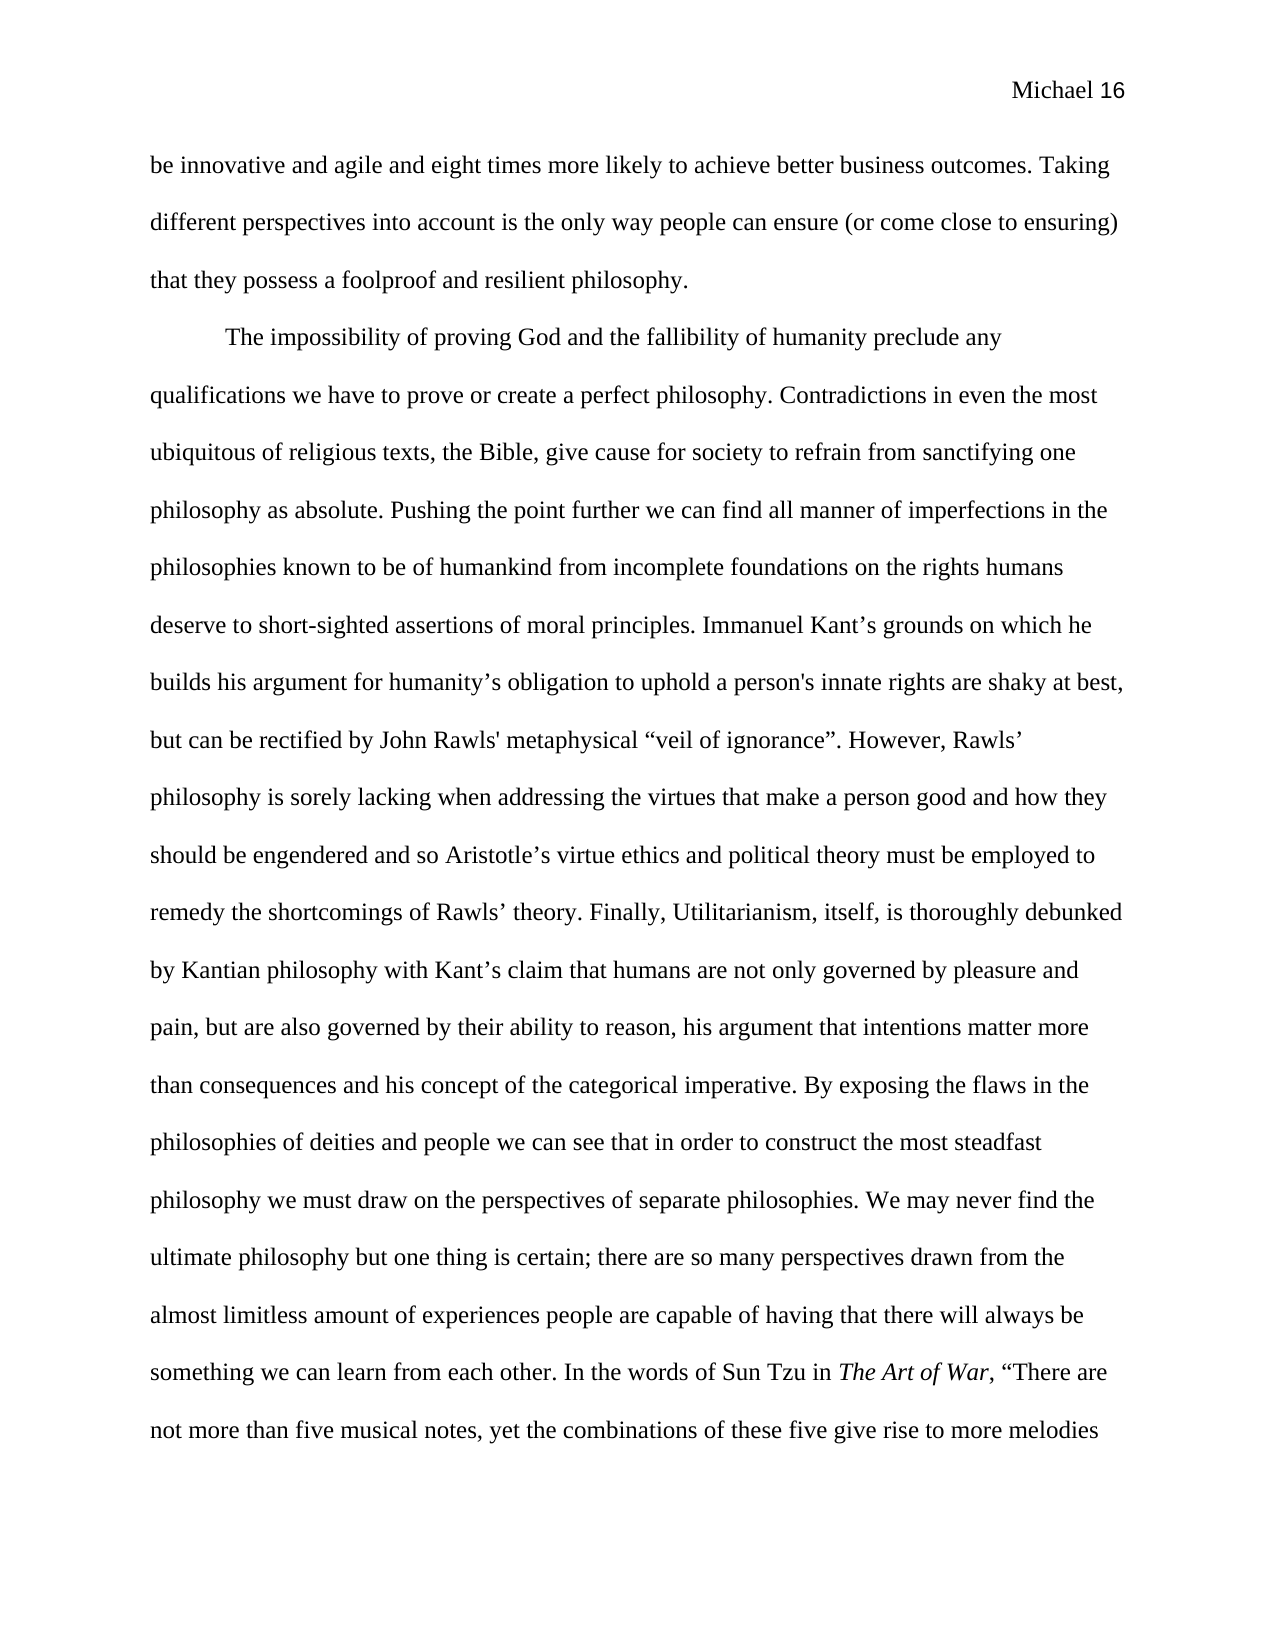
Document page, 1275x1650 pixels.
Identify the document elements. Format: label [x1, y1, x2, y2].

text [150, 322, 1125, 1444]
text [150, 150, 1125, 294]
